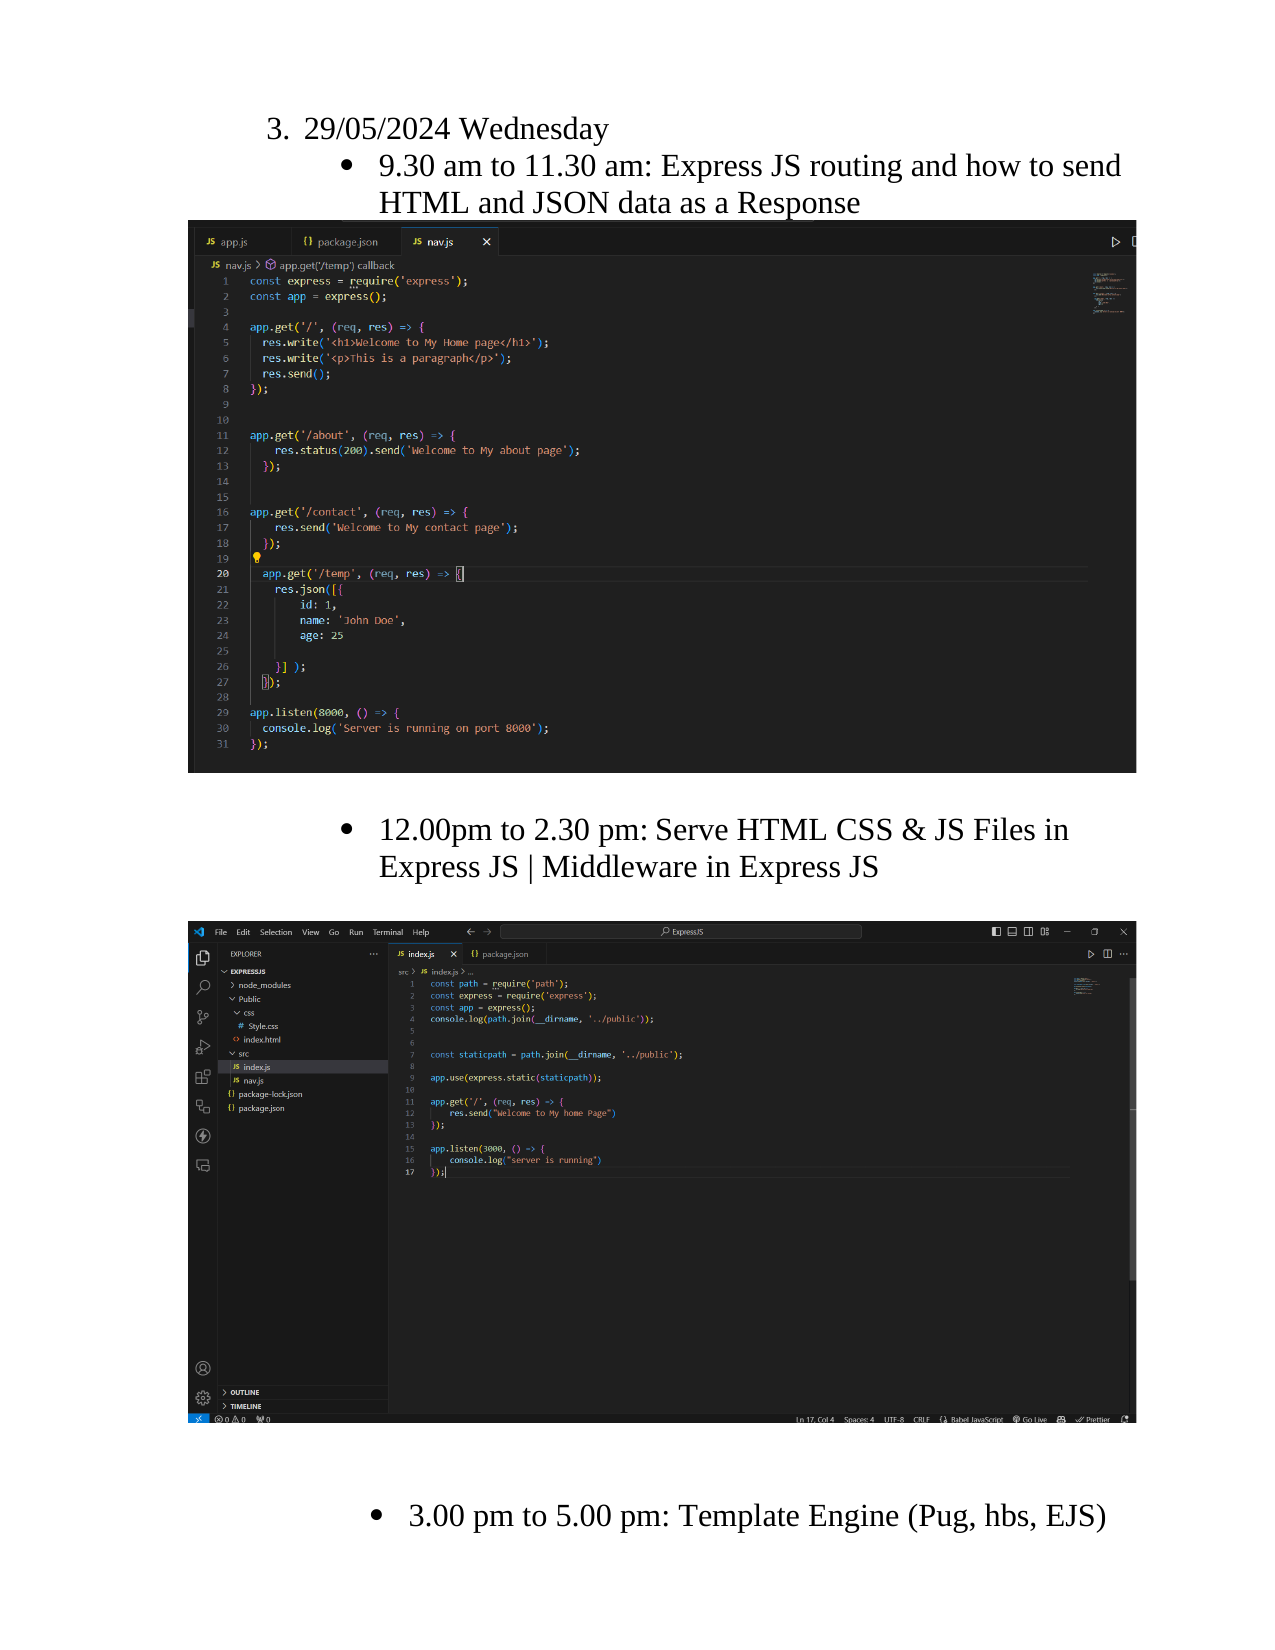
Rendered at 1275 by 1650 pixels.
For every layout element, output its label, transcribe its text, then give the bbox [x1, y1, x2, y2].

list 3.00 pm to 5.00 pm: Template Engine (Pug, hbs, EJS) [341, 1497, 1137, 1534]
picture [188, 921, 1137, 1423]
list 29/05/2024 Wednesday [266, 109, 1137, 147]
picture [188, 220, 1137, 773]
list 12.00pm to 2.30 pm: Serve HTML CSS & JS Files in Express JS | Middleware in Express JS [341, 810, 1137, 884]
list 9.30 am to 11.30 am: Express JS routing and how to send HTML and JSON data as a Response [341, 147, 1137, 220]
